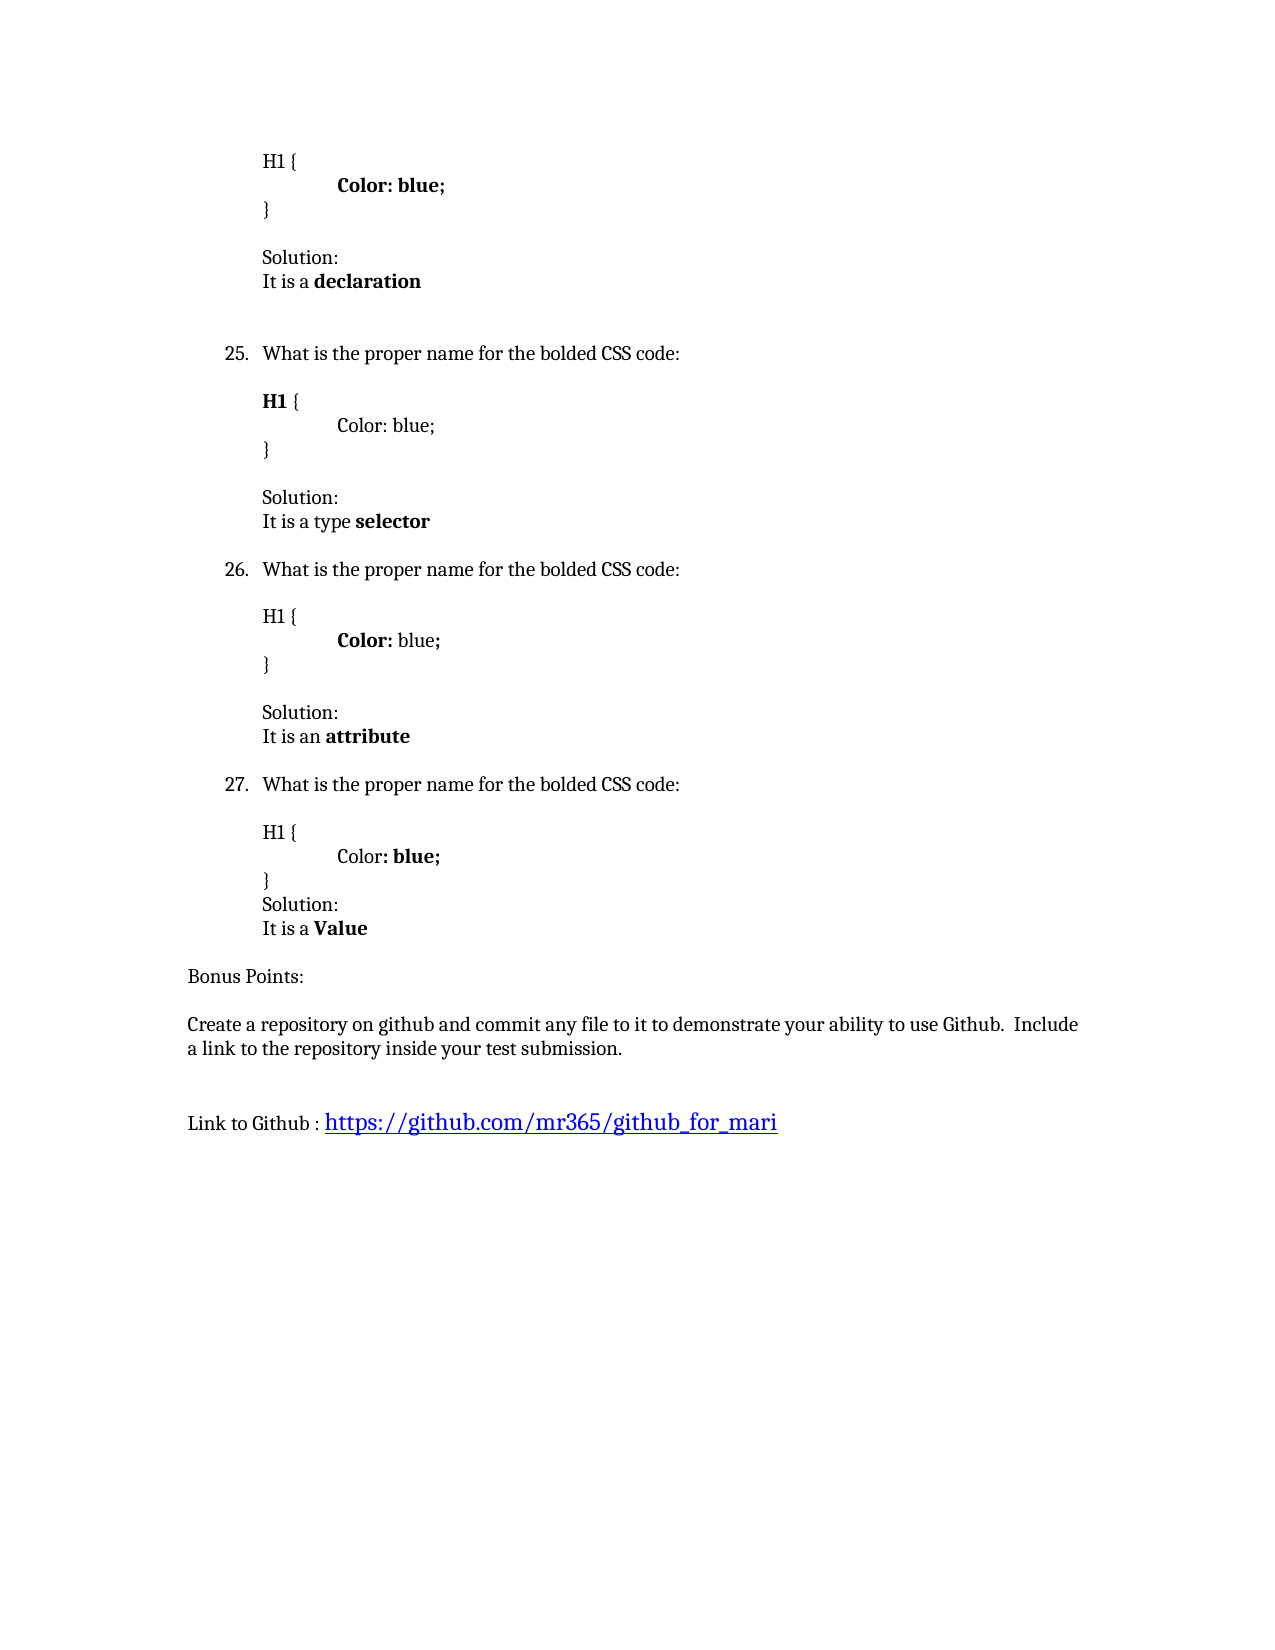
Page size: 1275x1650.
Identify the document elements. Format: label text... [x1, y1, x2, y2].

list What is the proper name for the bolded CSS code: [225, 773, 1087, 797]
text It is an attribute [262, 725, 1087, 749]
text It is a Value [187, 917, 1087, 941]
text H1 { [262, 605, 1087, 629]
text Bonus Points: [187, 964, 1087, 988]
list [225, 342, 1087, 366]
text Link to Github : https://github.com/mr365/github_for_mari [187, 1108, 1087, 1137]
text Color: blue; [262, 845, 1087, 869]
text } [262, 653, 1087, 677]
text H1 { [262, 821, 1087, 845]
text Solution: [262, 485, 1087, 509]
text Color: blue; [262, 629, 1087, 653]
text } [262, 869, 1087, 893]
text Color: blue; [262, 413, 1087, 437]
text Create a repository on github and commit any file to it to demonstrate your ability to use Github. Include a link to the repository inside your test submission. [187, 1012, 1087, 1060]
text Solution: [262, 246, 1087, 270]
text It is a type selector [262, 509, 1087, 533]
list What is the proper name for the bolded CSS code: [225, 557, 1087, 581]
text } [262, 437, 1087, 461]
text Solution: [187, 893, 1087, 917]
text Solution: [262, 701, 1087, 725]
text It is a declaration [262, 270, 1087, 294]
text H1 { [262, 389, 1087, 413]
text Color: blue; [262, 174, 1087, 198]
text } [262, 198, 1087, 222]
text H1 { [262, 150, 1087, 174]
